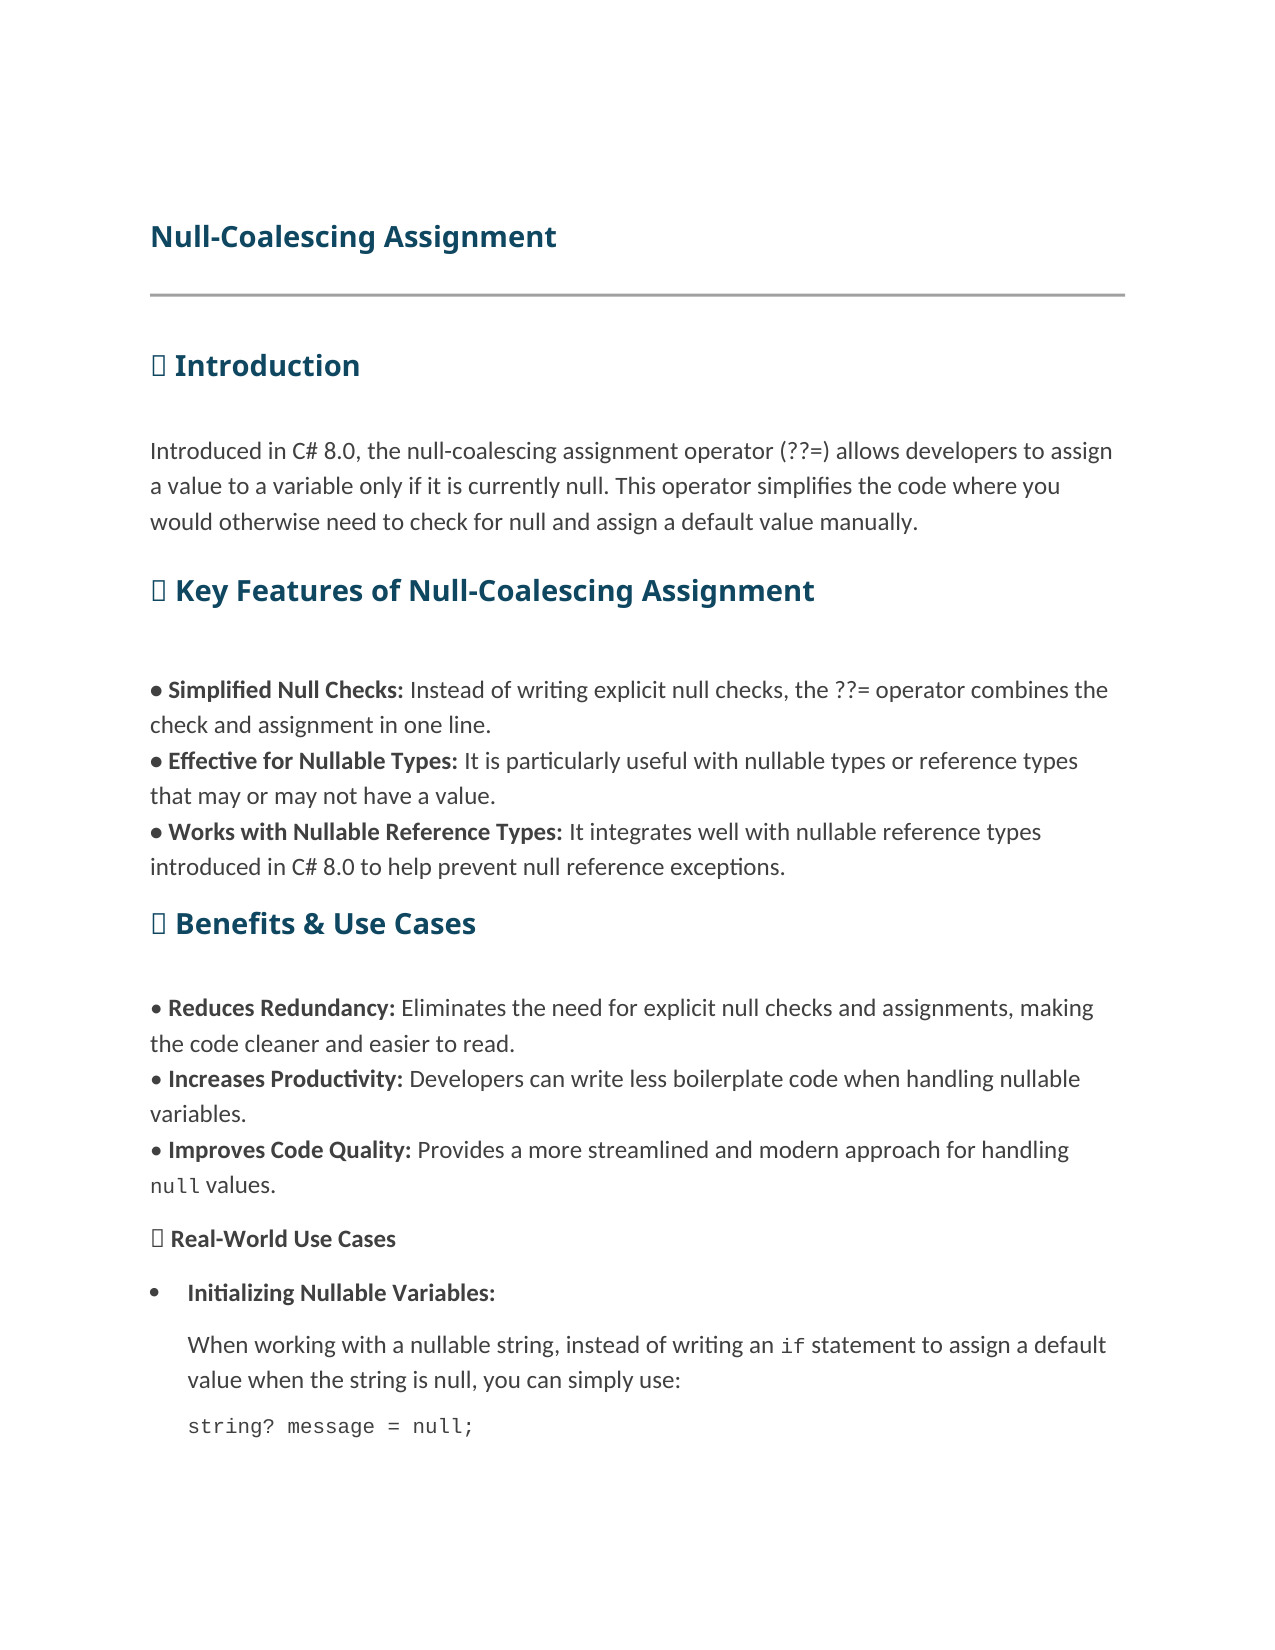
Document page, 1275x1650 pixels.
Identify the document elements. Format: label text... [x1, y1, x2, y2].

subtitle Null-Coalescing Assignment [150, 216, 1125, 256]
text string? message = null; [187, 1416, 1125, 1440]
text 🔑 Key Features of Null-Coalescing Assignment [150, 570, 1125, 610]
text When working with a nullable string, instead of writing an if statement to assign a default value when the string is null, you can simply use: [187, 1329, 1125, 1395]
list Initializing Nullable Variables: [150, 1277, 1125, 1308]
text Introduced in C# 8.0, the null-coalescing assignment operator (??=) allows developers to assign a value to a variable only if it is currently null. This operator simplifies the code where you would otherwise need to check for null and assign a default value manually. [150, 400, 1125, 536]
subtitle 📝 Introduction [150, 346, 1125, 385]
subtitle 🚀 Benefits & Use Cases [150, 903, 1125, 943]
text • Reduces Redundancy: Eliminates the need for explicit null checks and assignments, making the code cleaner and easier to read. • Increases Productivity: Developers can write less boilerplate code when handling nullable variables. • Improves Code Quality: Provides a more streamlined and modern approach for handling null values. [150, 957, 1125, 1199]
text 📌 Real-World Use Cases [150, 1221, 1125, 1255]
text • Simplified Null Checks: Instead of writing explicit null checks, the ??= operator combines the check and assignment in one line. • Effective for Nullable Types: It is particularly useful with nullable types or reference types that may or may not have a value. • Works with Nullable Reference Types: It integrates well with nullable reference types introduced in C# 8.0 to help prevent null reference exceptions. [150, 639, 1125, 881]
